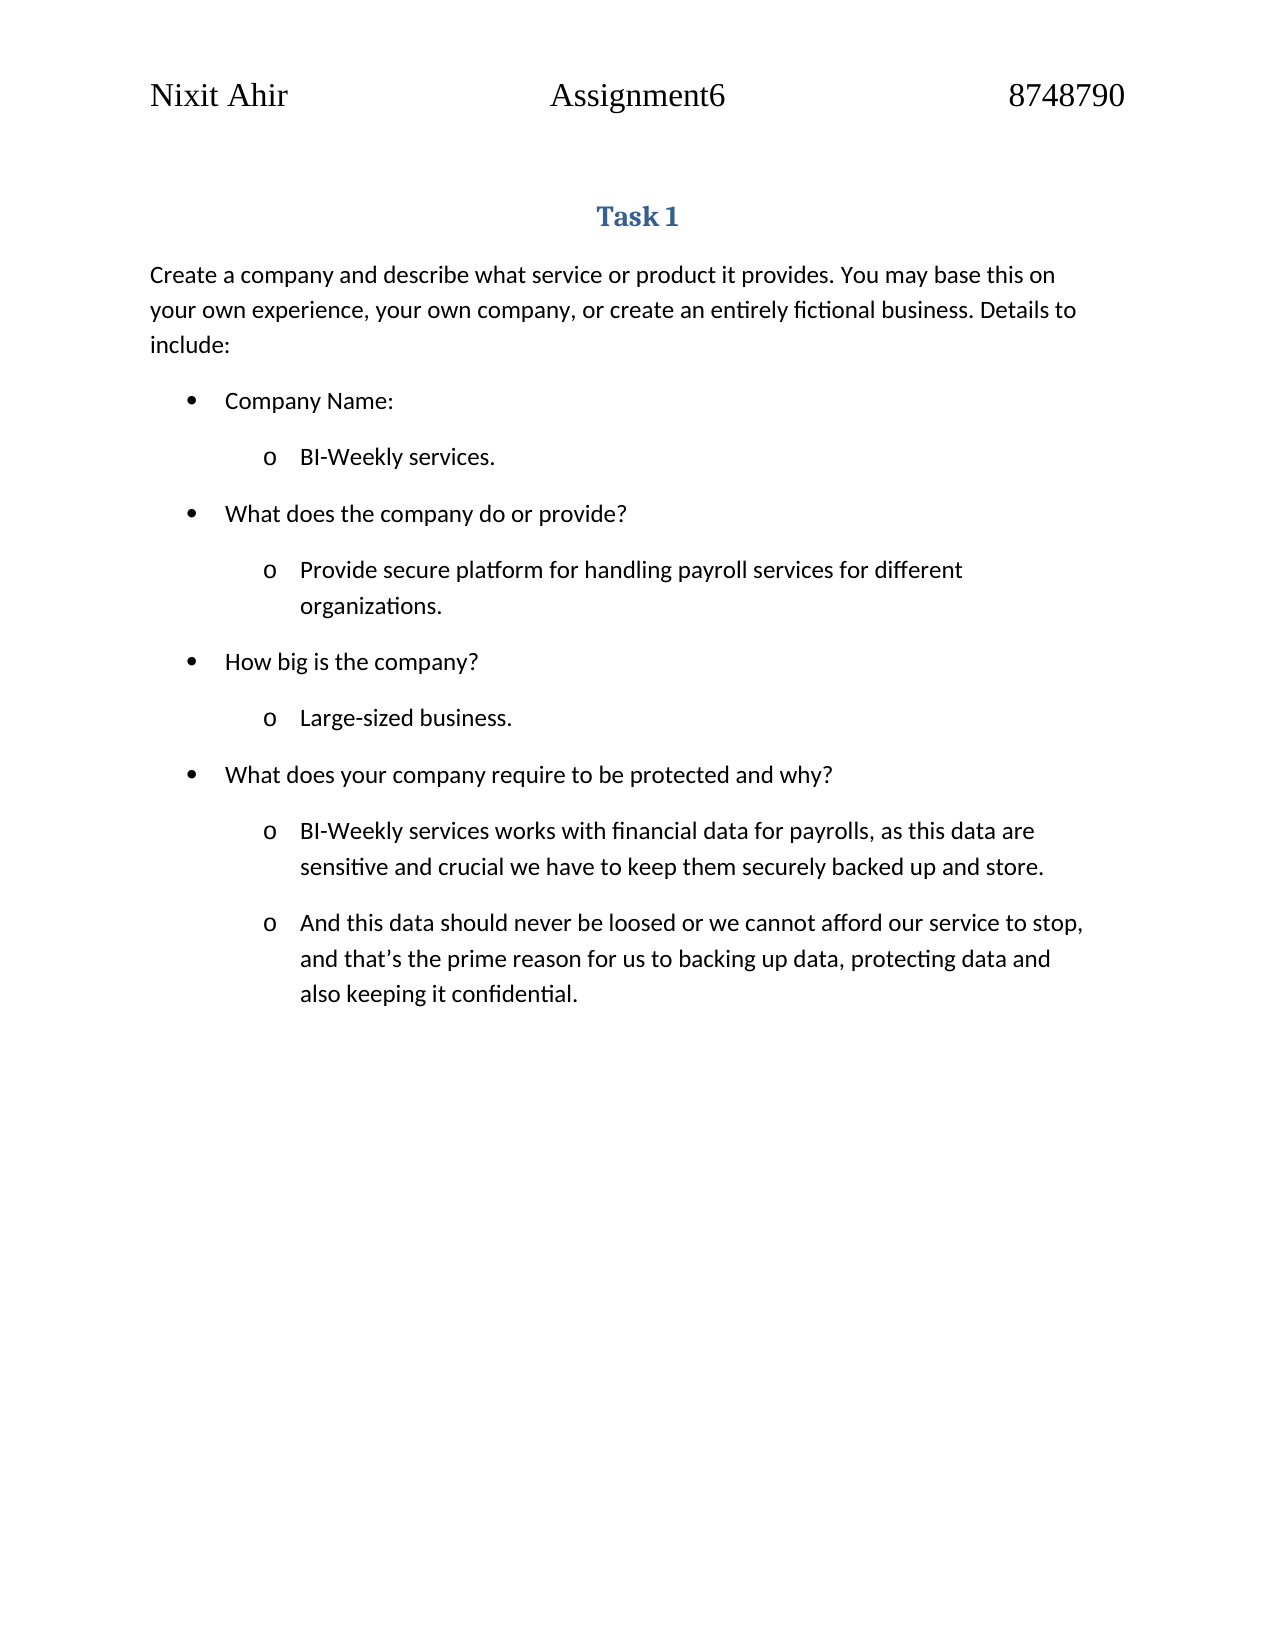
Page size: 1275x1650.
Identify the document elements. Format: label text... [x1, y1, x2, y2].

list BI-Weekly services works with financial data for payrolls, as this data are sensitive and crucial we have to keep them securely backed up and store. [262, 815, 1095, 882]
list What does your company require to be protected and why? [187, 759, 1095, 790]
list Company Name: [187, 385, 1095, 416]
list Large-sized business. [262, 702, 1095, 734]
list And this data should never be loosed or we cannot afford our service to stop, and that’s the prime reason for us to backing up data, protecting data and also keeping it confidential. [262, 907, 1095, 1009]
list How big is the company? [187, 646, 1095, 677]
list BI-Weekly services. [262, 441, 1095, 473]
list Provide secure platform for handling payroll services for different organizations. [262, 554, 1095, 621]
text Create a company and describe what service or product it provides. You may base this on your own experience, your own company, or create an entirely fictional business. Details to include: [150, 259, 1095, 360]
subtitle Task 1 [150, 200, 1125, 233]
list What does the company do or provide? [187, 498, 1095, 529]
